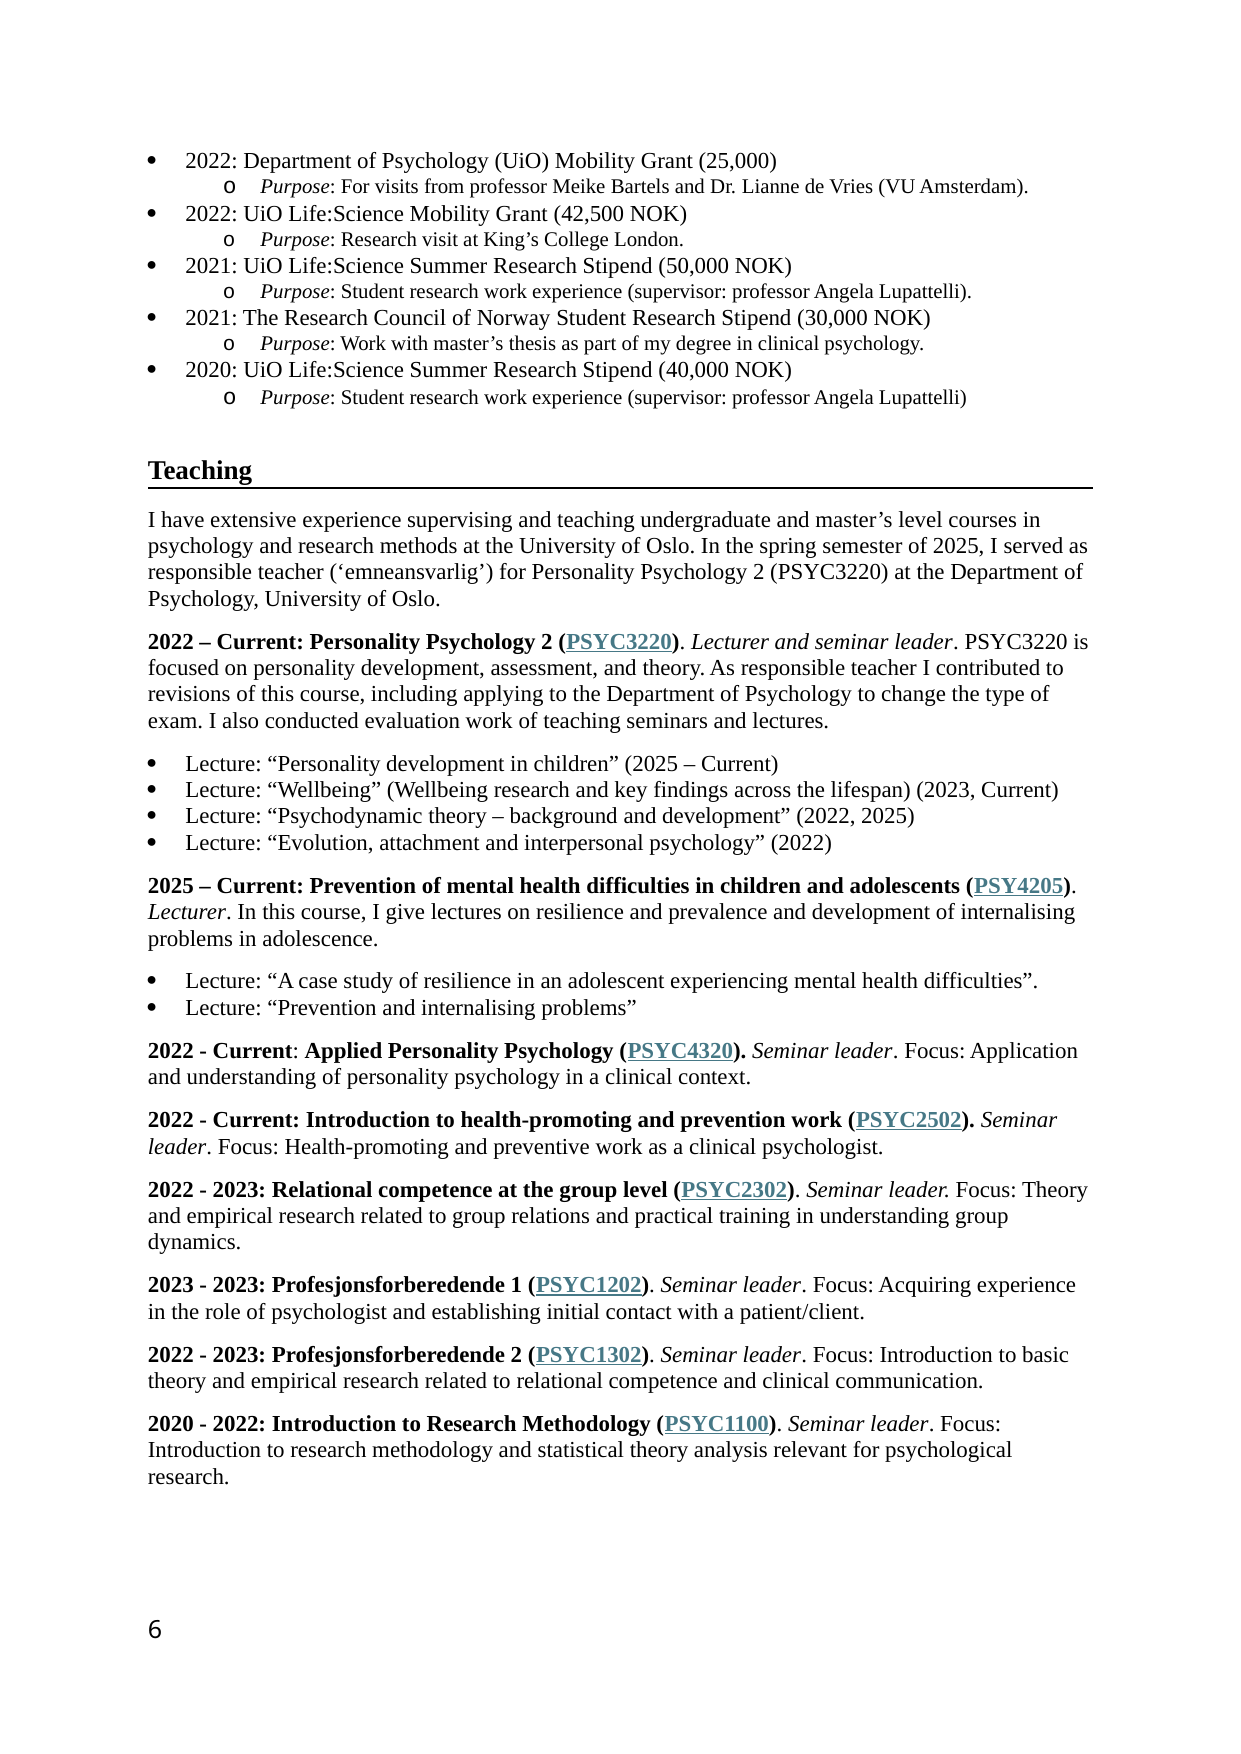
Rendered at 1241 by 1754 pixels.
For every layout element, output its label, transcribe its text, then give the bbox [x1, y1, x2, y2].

list Purpose: Work with master’s thesis as part of my degree in clinical psychology. [223, 331, 1093, 357]
text 2022 - 2023: Profesjonsforberedende 2 (PSYC1302). Seminar leader. Focus: Introduction to basic theory and empirical research related to relational competence and clinical communication. [148, 1341, 1093, 1393]
list Purpose: Student research work experience (supervisor: professor Angela Lupattelli) [223, 383, 1093, 411]
text 2022 - Current: Applied Personality Psychology (PSYC4320). Seminar leader. Focus: Application and understanding of personality psychology in a clinical context. [148, 1037, 1093, 1090]
list Lecture: “Psychodynamic theory – background and development” (2022, 2025) [148, 802, 1093, 829]
text I have extensive experience supervising and teaching undergraduate and master’s level courses in psychology and research methods at the University of Oslo. In the spring semester of 2025, I served as responsible teacher (‘emneansvarlig’) for Personality Psychology 2 (PSYC3220) at the Department of Psychology, University of Oslo. [148, 506, 1093, 611]
text 2020 - 2022: Introduction to Research Methodology (PSYC1100). Seminar leader. Focus: Introduction to research methodology and statistical theory analysis relevant for psychological research. [148, 1410, 1093, 1489]
text 2023 - 2023: Profesjonsforberedende 1 (PSYC1202). Seminar leader. Focus: Acquiring experience in the role of psychologist and establishing initial contact with a patient/client. [148, 1271, 1093, 1324]
text Teaching [148, 454, 1093, 487]
text 2022 - Current: Introduction to health-promoting and prevention work (PSYC2502). Seminar leader. Focus: Health-promoting and preventive work as a clinical psychologist. [148, 1106, 1093, 1159]
list Purpose: For visits from professor Meike Bartels and Dr. Lianne de Vries (VU Amsterdam). [223, 174, 1093, 200]
list 2022: UiO Life:Science Mobility Grant (42,500 NOK) [148, 200, 1093, 227]
list Lecture: “Evolution, attachment and interpersonal psychology” (2022) [148, 829, 1093, 855]
list 2021: UiO Life:Science Summer Research Stipend (50,000 NOK) [148, 252, 1093, 279]
list Lecture: “Prevention and internalising problems” [148, 994, 1093, 1020]
text 2022 – Current: Personality Psychology 2 (PSYC3220). Lecturer and seminar leader. PSYC3220 is focused on personality development, assessment, and theory. As responsible teacher I contributed to revisions of this course, including applying to the Department of Psychology to change the type of exam. I also conducted evaluation work of teaching seminars and lectures. [148, 628, 1093, 733]
list Lecture: “Wellbeing” (Wellbeing research and key findings across the lifespan) (2023, Current) [148, 776, 1093, 802]
text 2025 – Current: Prevention of mental health difficulties in children and adolescents (PSY4205). Lecturer. In this course, I give lectures on resilience and prevalence and development of internalising problems in adolescence. [148, 872, 1093, 951]
list 2020: UiO Life:Science Summer Research Stipend (40,000 NOK) [148, 357, 1093, 383]
list Lecture: “A case study of resilience in an adolescent experiencing mental health difficulties”. [148, 968, 1093, 994]
list 2022: Department of Psychology (UiO) Mobility Grant (25,000) [148, 148, 1093, 174]
list Purpose: Research visit at King’s College London. [223, 227, 1093, 252]
text 2022 - 2023: Relational competence at the group level (PSYC2302). Seminar leader. Focus: Theory and empirical research related to group relations and practical training in understanding group dynamics. [148, 1176, 1093, 1255]
list 2021: The Research Council of Norway Student Research Stipend (30,000 NOK) [148, 304, 1093, 331]
list Purpose: Student research work experience (supervisor: professor Angela Lupattelli). [223, 279, 1093, 304]
list Lecture: “Personality development in children” (2025 – Current) [148, 750, 1093, 776]
